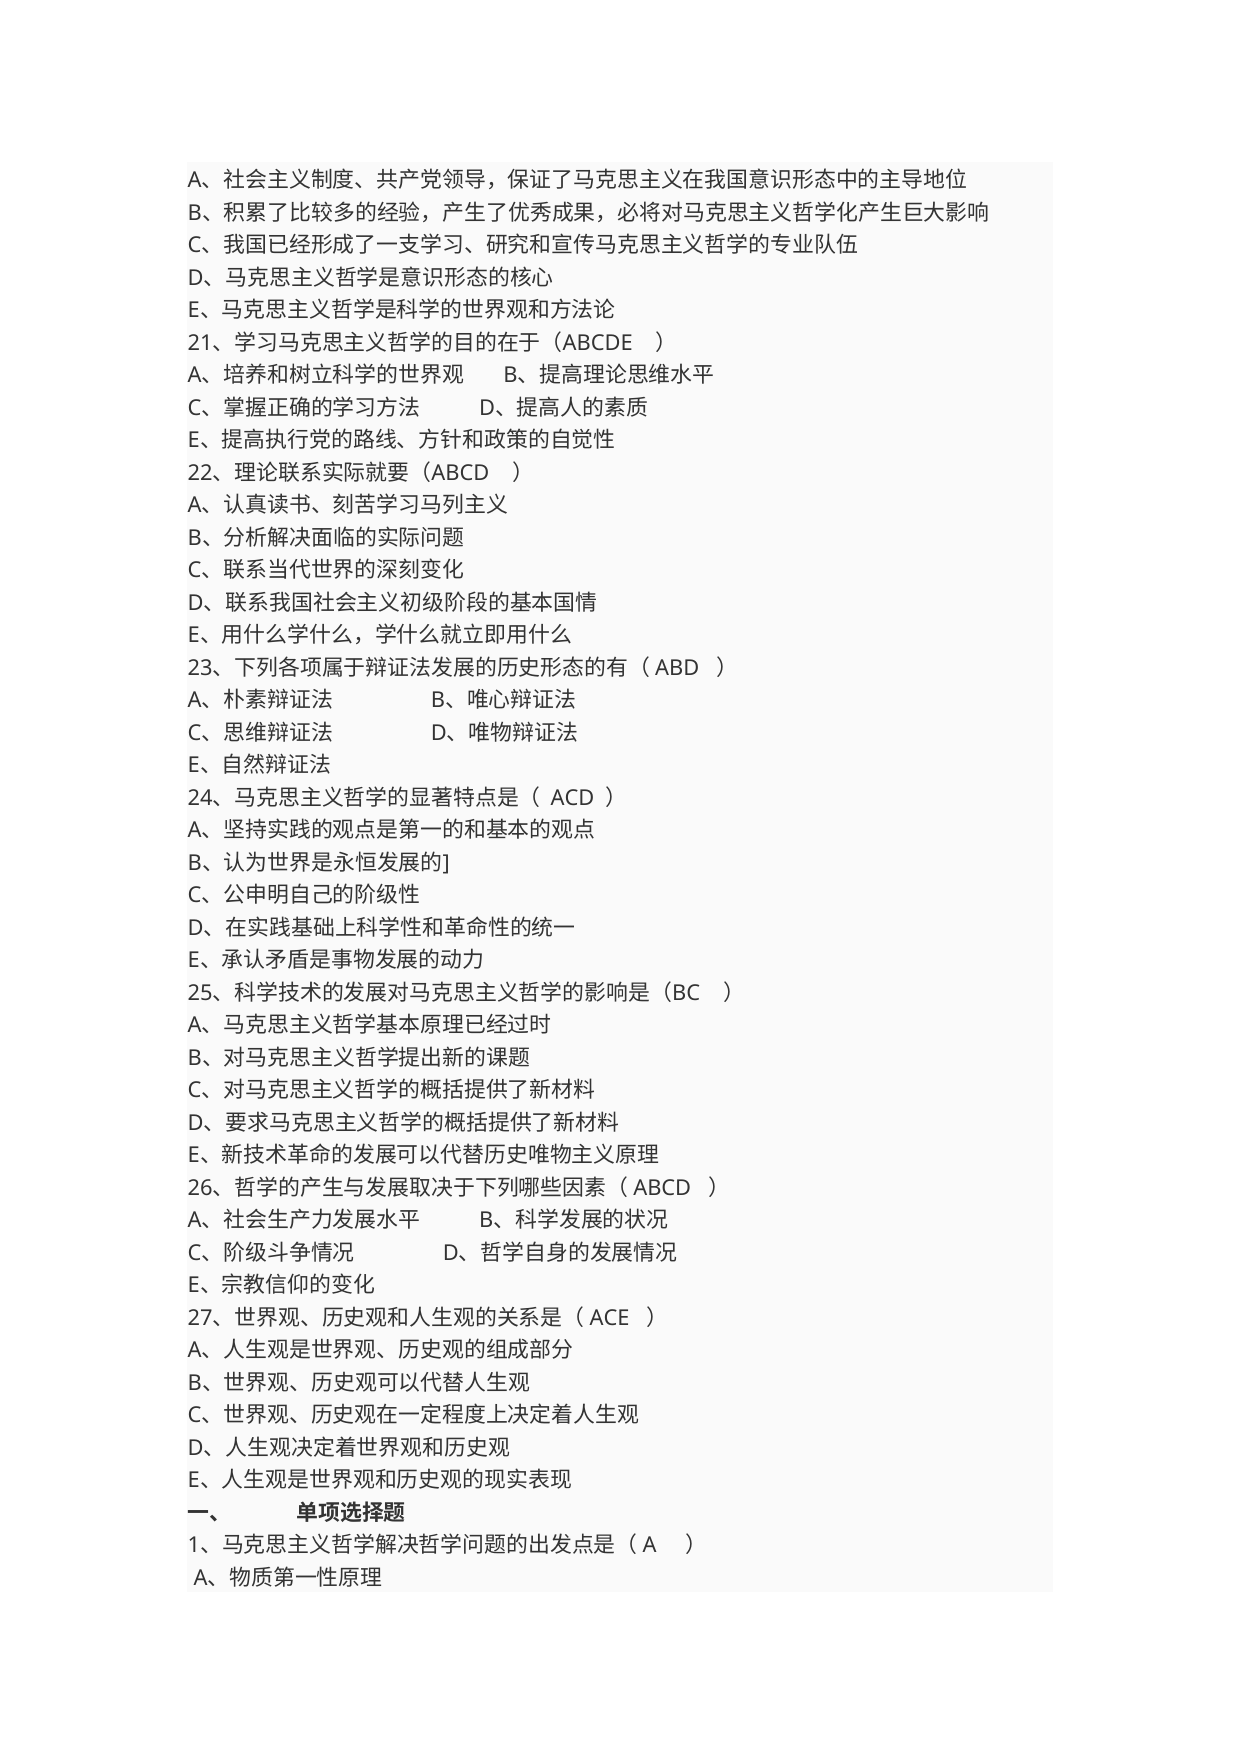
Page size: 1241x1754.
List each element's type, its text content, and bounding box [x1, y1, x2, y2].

text A、坚持实践的观点是第一的和基本的观点 [187, 812, 1053, 844]
text E、自然辩证法 [187, 747, 1053, 779]
text B、积累了比较多的经验，产生了优秀成果，必将对马克思主义哲学化产生巨大影响 [187, 194, 1053, 227]
text E、用什么学什么，学什么就立即用什么 [187, 617, 1053, 649]
text A、物质第一性原理 [187, 1559, 1053, 1592]
text 23、下列各项属于辩证法发展的历史形态的有（ ABD ） [187, 649, 1053, 682]
text A、朴素辩证法 B、唯心辩证法 [187, 682, 1053, 714]
text E、宗教信仰的变化 [187, 1267, 1053, 1299]
text 25、科学技术的发展对马克思主义哲学的影响是（BC ） [187, 974, 1053, 1007]
text D、联系我国社会主义初级阶段的基本国情 [187, 584, 1053, 617]
text 一、 单项选择题 [187, 1494, 1053, 1527]
text A、社会生产力发展水平 B、科学发展的状况 [187, 1202, 1053, 1234]
text A、认真读书、刻苦学习马列主义 [187, 487, 1053, 519]
text D、在实践基础上科学性和革命性的统一 [187, 909, 1053, 942]
text A、马克思主义哲学基本原理已经过时 [187, 1007, 1053, 1039]
text C、我国已经形成了一支学习、研究和宣传马克思主义哲学的专业队伍 [187, 227, 1053, 259]
text C、联系当代世界的深刻变化 [187, 552, 1053, 584]
text E、新技术革命的发展可以代替历史唯物主义原理 [187, 1137, 1053, 1169]
text 24、马克思主义哲学的显著特点是（ ACD ） [187, 779, 1053, 812]
text E、承认矛盾是事物发展的动力 [187, 942, 1053, 974]
text E、提高执行党的路线、方针和政策的自觉性 [187, 422, 1053, 454]
text D、人生观决定着世界观和历史观 [187, 1429, 1053, 1462]
text C、公申明自己的阶级性 [187, 877, 1053, 909]
text C、对马克思主义哲学的概括提供了新材料 [187, 1072, 1053, 1104]
text E、马克思主义哲学是科学的世界观和方法论 [187, 292, 1053, 324]
text A、社会主义制度、共产党领导，保证了马克思主义在我国意识形态中的主导地位 [187, 162, 1053, 194]
text D、马克思主义哲学是意识形态的核心 [187, 259, 1053, 292]
text B、世界观、历史观可以代替人生观 [187, 1364, 1053, 1397]
text C、世界观、历史观在一定程度上决定着人生观 [187, 1397, 1053, 1429]
text 27、世界观、历史观和人生观的关系是（ ACE ） [187, 1299, 1053, 1332]
text D、要求马克思主义哲学的概括提供了新材料 [187, 1104, 1053, 1137]
text B、分析解决面临的实际问题 [187, 519, 1053, 552]
text C、阶级斗争情况 D、哲学自身的发展情况 [187, 1234, 1053, 1267]
text B、对马克思主义哲学提出新的课题 [187, 1039, 1053, 1072]
text 1、马克思主义哲学解决哲学问题的出发点是（ A ） [187, 1527, 1053, 1559]
text C、思维辩证法 D、唯物辩证法 [187, 714, 1053, 747]
text 22、理论联系实际就要（ABCD ） [187, 454, 1053, 487]
text B、认为世界是永恒发展的] [187, 844, 1053, 877]
text 21、学习马克思主义哲学的目的在于（ABCDE ） [187, 324, 1053, 357]
text E、人生观是世界观和历史观的现实表现 [187, 1462, 1053, 1494]
text A、培养和树立科学的世界观 B、提高理论思维水平 [187, 357, 1053, 389]
text C、掌握正确的学习方法 D、提高人的素质 [187, 389, 1053, 422]
text 26、哲学的产生与发展取决于下列哪些因素（ ABCD ） [187, 1169, 1053, 1202]
text A、人生观是世界观、历史观的组成部分 [187, 1332, 1053, 1364]
